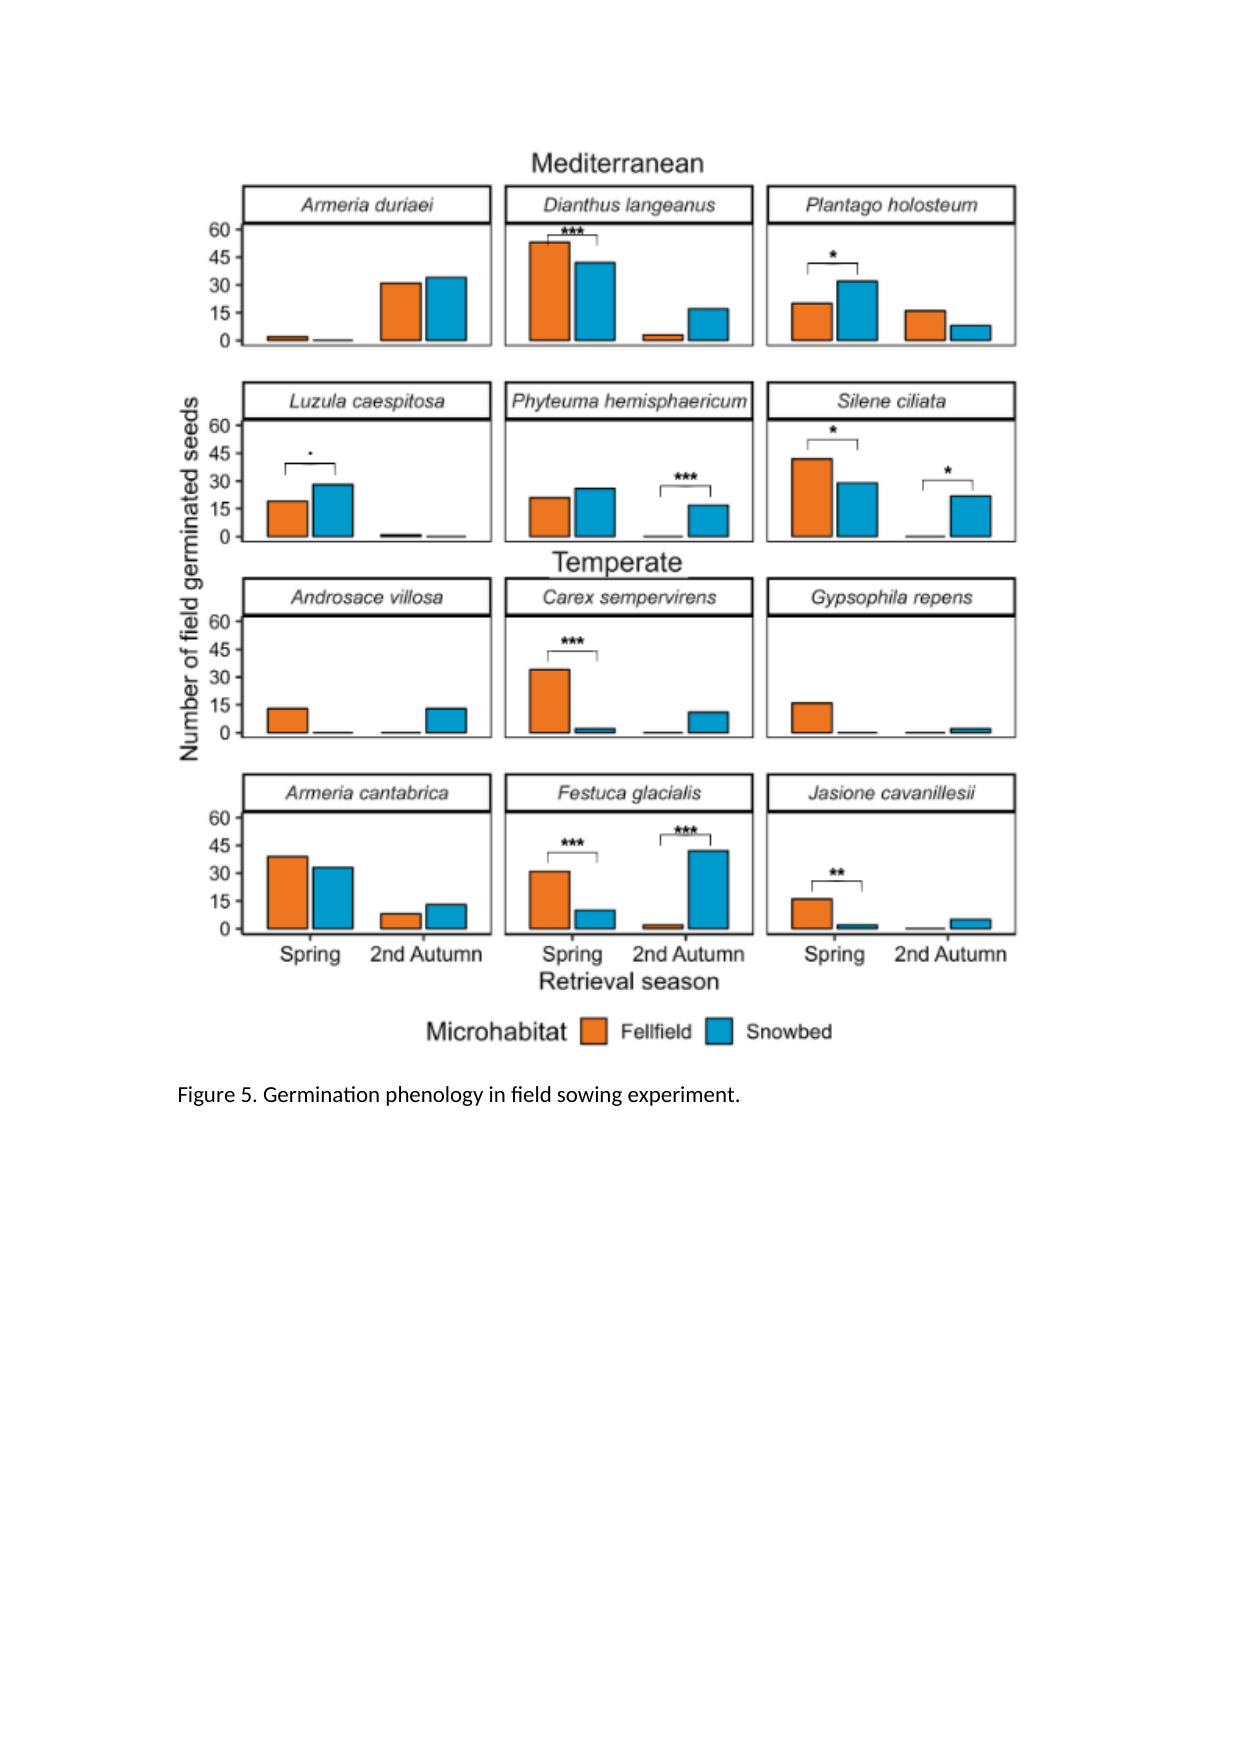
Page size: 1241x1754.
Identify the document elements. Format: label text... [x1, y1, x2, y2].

text Figure 5. Germination phenology in field sowing experiment. [177, 1081, 1063, 1109]
picture [177, 147, 1021, 1062]
